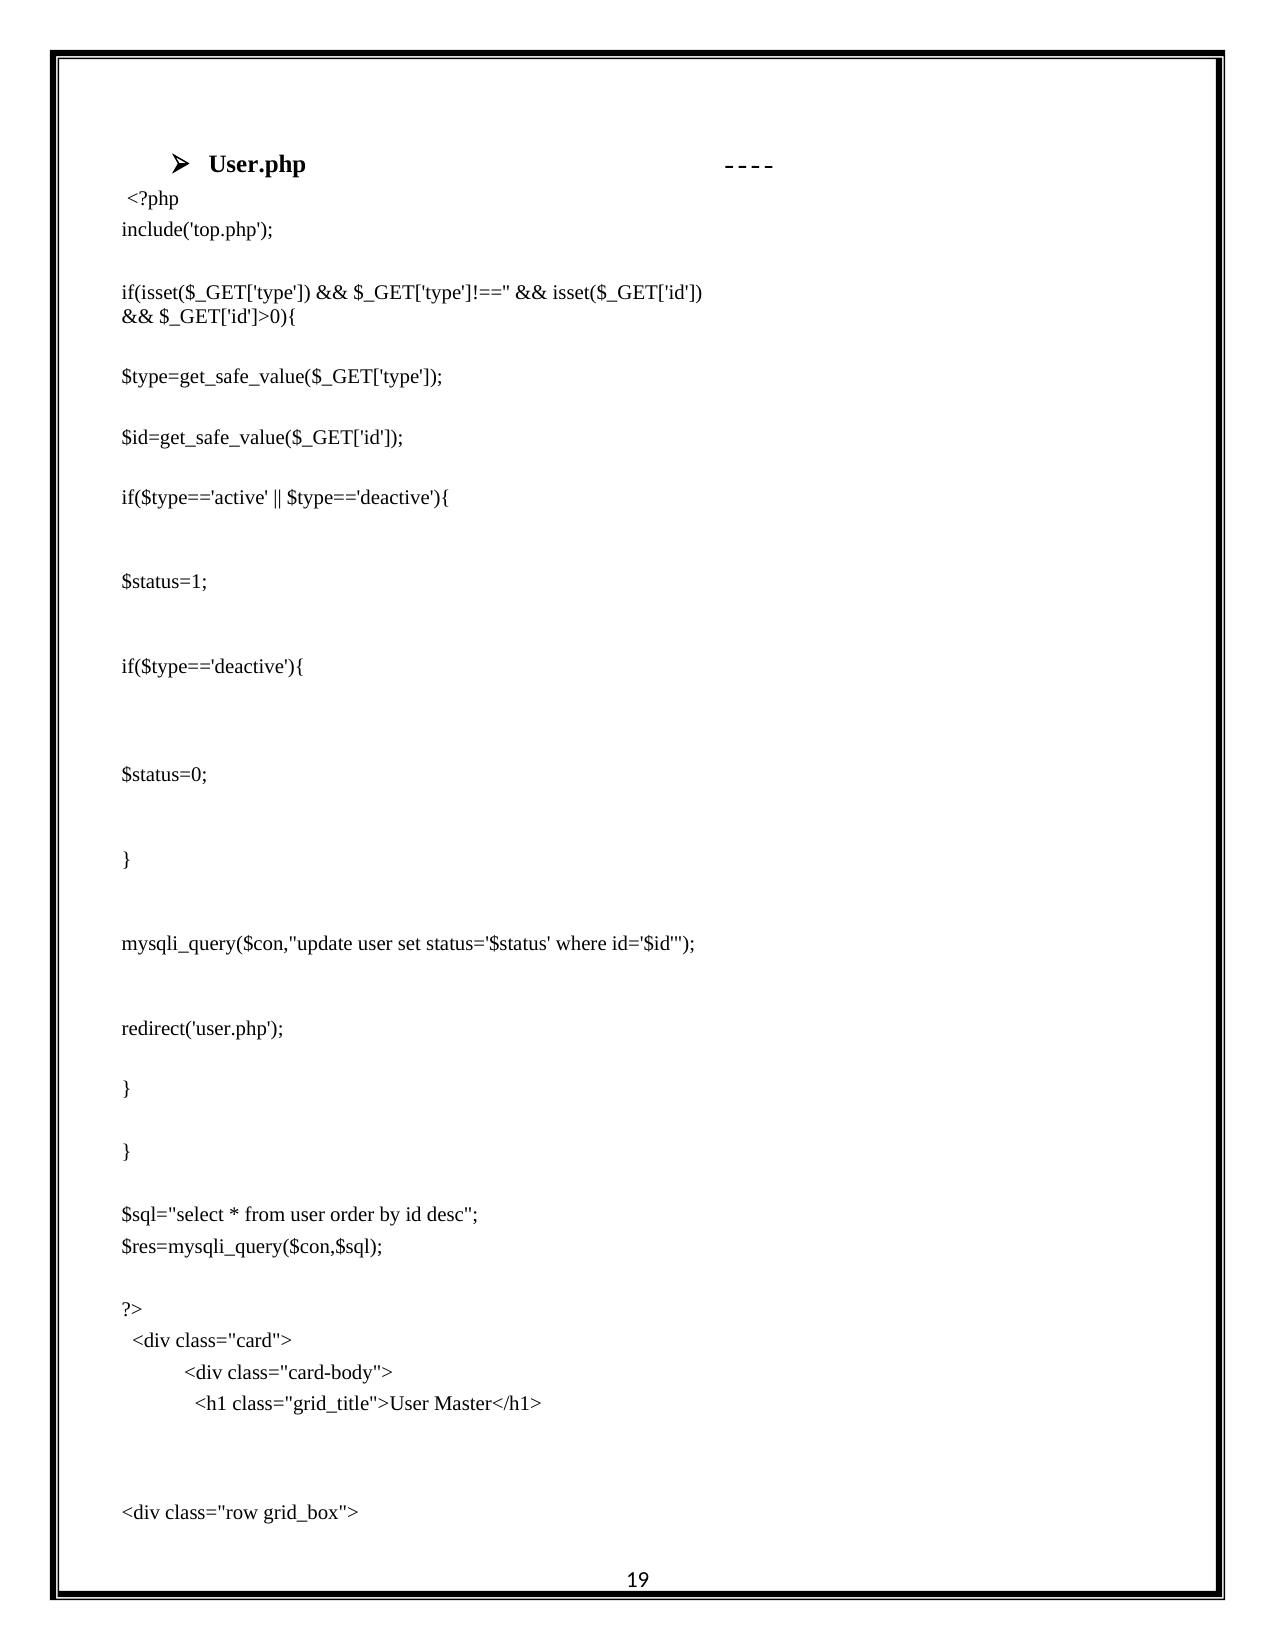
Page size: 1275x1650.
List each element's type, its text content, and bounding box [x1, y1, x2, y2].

text $id=get_safe_value($_GET['id']); [121, 396, 731, 449]
text $type=get_safe_value($_GET['type']); [121, 336, 731, 388]
text } [121, 1139, 731, 1163]
text } [121, 794, 731, 871]
text <h1 class="grid_title">User Master</h1> [121, 1391, 731, 1415]
text if($type=='active' || $type=='deactive'){ [121, 456, 731, 509]
text include('top.php'); [121, 217, 731, 241]
text ?> [121, 1297, 731, 1321]
text $status=1; [121, 517, 731, 593]
text $status=0; [121, 685, 731, 786]
text <div class="row grid_box"> [121, 1423, 731, 1524]
text mysqli_query($con,"update user set status='$status' where id='$id'"); [121, 878, 731, 955]
text $res=mysqli_query($con,$sql); [121, 1233, 731, 1258]
text <div class="card-body"> [121, 1360, 731, 1384]
text } [121, 1047, 731, 1100]
list User.php [171, 149, 731, 178]
text <?php [121, 185, 731, 209]
text $sql="select * from user order by id desc"; [121, 1202, 731, 1226]
text redirect('user.php'); [121, 963, 731, 1039]
text if(isset($_GET['type']) && $_GET['type']!=='' && isset($_GET['id']) && $_GET['id']>0){ [121, 280, 731, 328]
text if($type=='deactive'){ [121, 601, 731, 678]
text <div class="card"> [121, 1328, 731, 1352]
